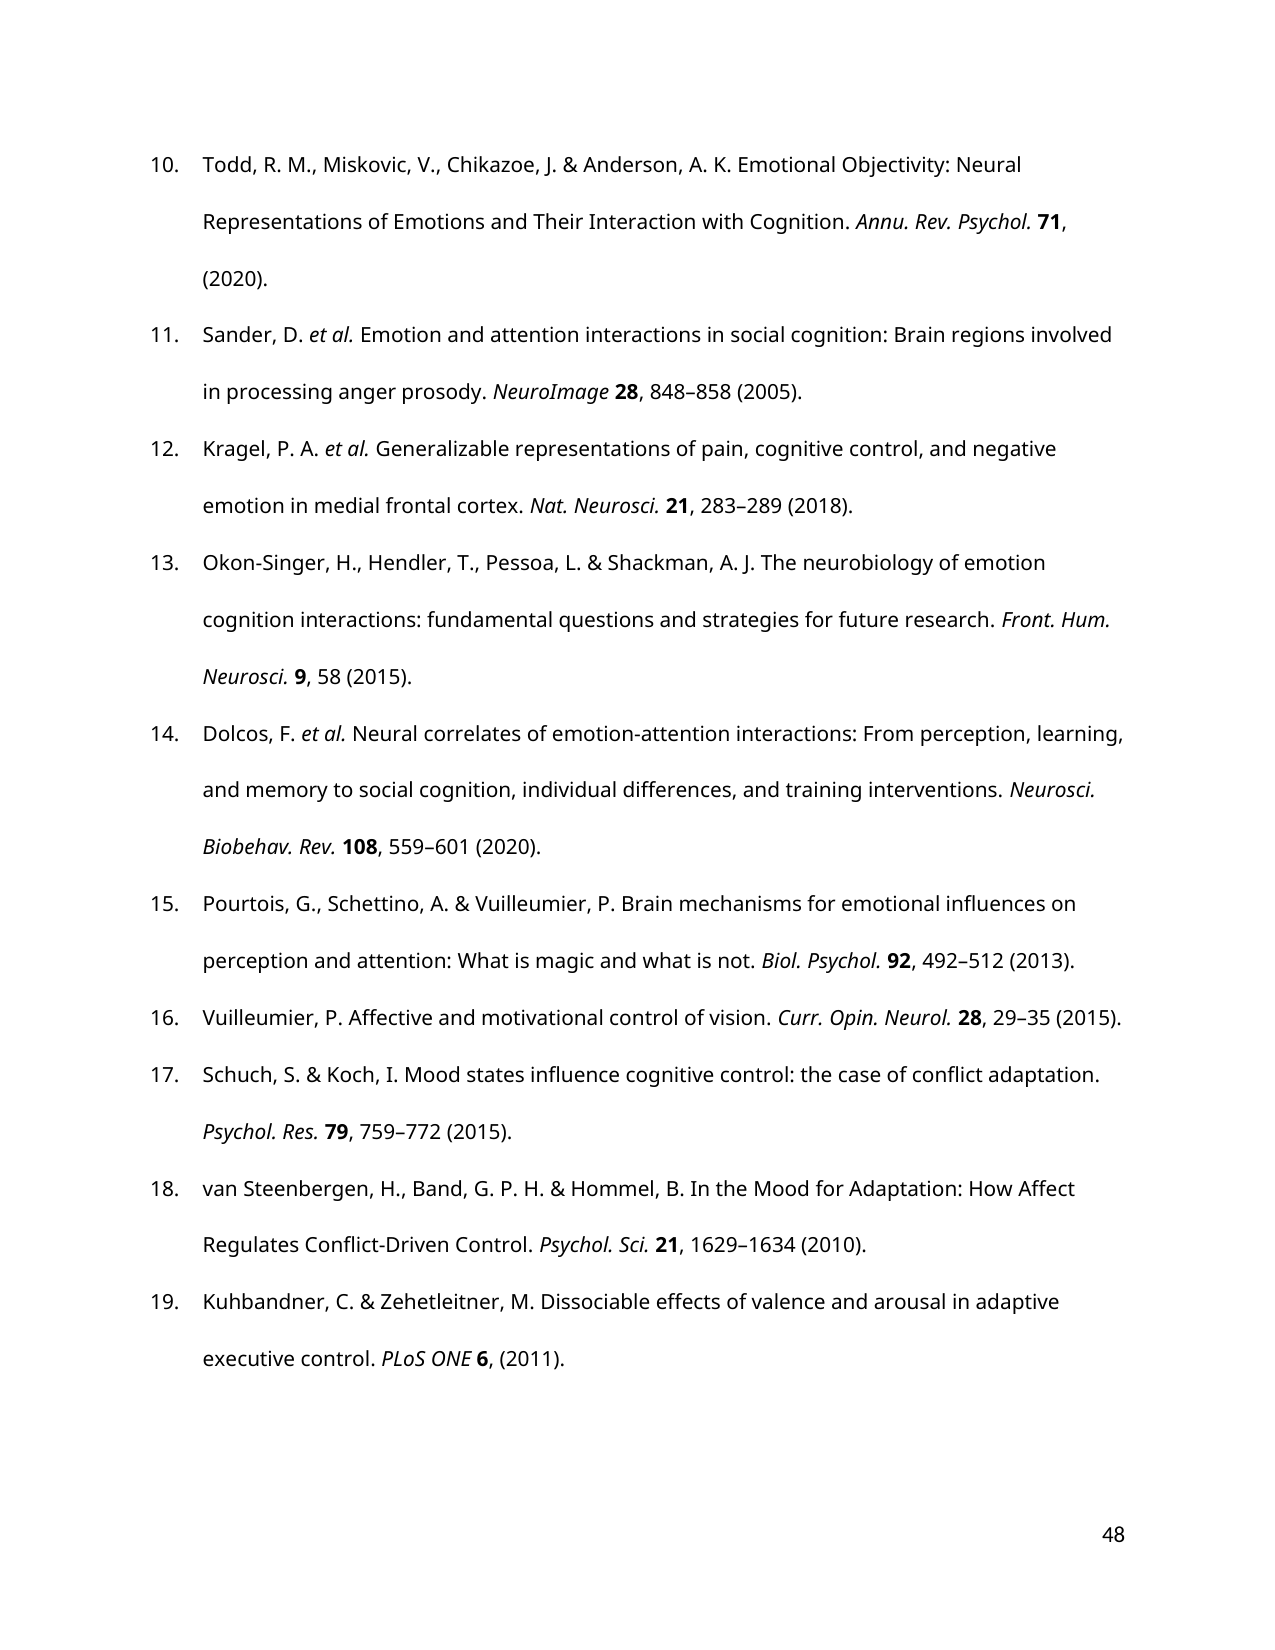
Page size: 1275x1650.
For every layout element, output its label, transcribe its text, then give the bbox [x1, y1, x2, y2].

text 15. Pourtois, G., Schettino, A. & Vuilleumier, P. Brain mechanisms for emotional influences on perception and attention: What is magic and what is not. Biol. Psychol. 92, 492–512 (2013). [150, 889, 1125, 975]
text 11. Sander, D. et al. Emotion and attention interactions in social cognition: Brain regions involved in processing anger prosody. NeuroImage 28, 848–858 (2005). [150, 321, 1125, 406]
text 16. Vuilleumier, P. Affective and motivational control of vision. Curr. Opin. Neurol. 28, 29–35 (2015). [150, 1003, 1125, 1032]
text 13. Okon-Singer, H., Hendler, T., Pessoa, L. & Shackman, A. J. The neurobiology of emotion cognition interactions: fundamental questions and strategies for future research. Front. Hum. Neurosci. 9, 58 (2015). [150, 548, 1125, 690]
text 14. Dolcos, F. et al. Neural correlates of emotion-attention interactions: From perception, learning, and memory to social cognition, individual differences, and training interventions. Neurosci. Biobehav. Rev. 108, 559–601 (2020). [150, 719, 1125, 861]
text 17. Schuch, S. & Koch, I. Mood states influence cognitive control: the case of conflict adaptation. Psychol. Res. 79, 759–772 (2015). [150, 1060, 1125, 1145]
text 10. Todd, R. M., Miskovic, V., Chikazoe, J. & Anderson, A. K. Emotional Objectivity: Neural Representations of Emotions and Their Interaction with Cognition. Annu. Rev. Psychol. 71, (2020). [150, 150, 1125, 292]
text 18. van Steenbergen, H., Band, G. P. H. & Hommel, B. In the Mood for Adaptation: How Affect Regulates Conflict-Driven Control. Psychol. Sci. 21, 1629–1634 (2010). [150, 1174, 1125, 1259]
text 12. Kragel, P. A. et al. Generalizable representations of pain, cognitive control, and negative emotion in medial frontal cortex. Nat. Neurosci. 21, 283–289 (2018). [150, 434, 1125, 520]
text 19. Kuhbandner, C. & Zehetleitner, M. Dissociable effects of valence and arousal in adaptive executive control. PLoS ONE 6, (2011). [150, 1287, 1125, 1373]
